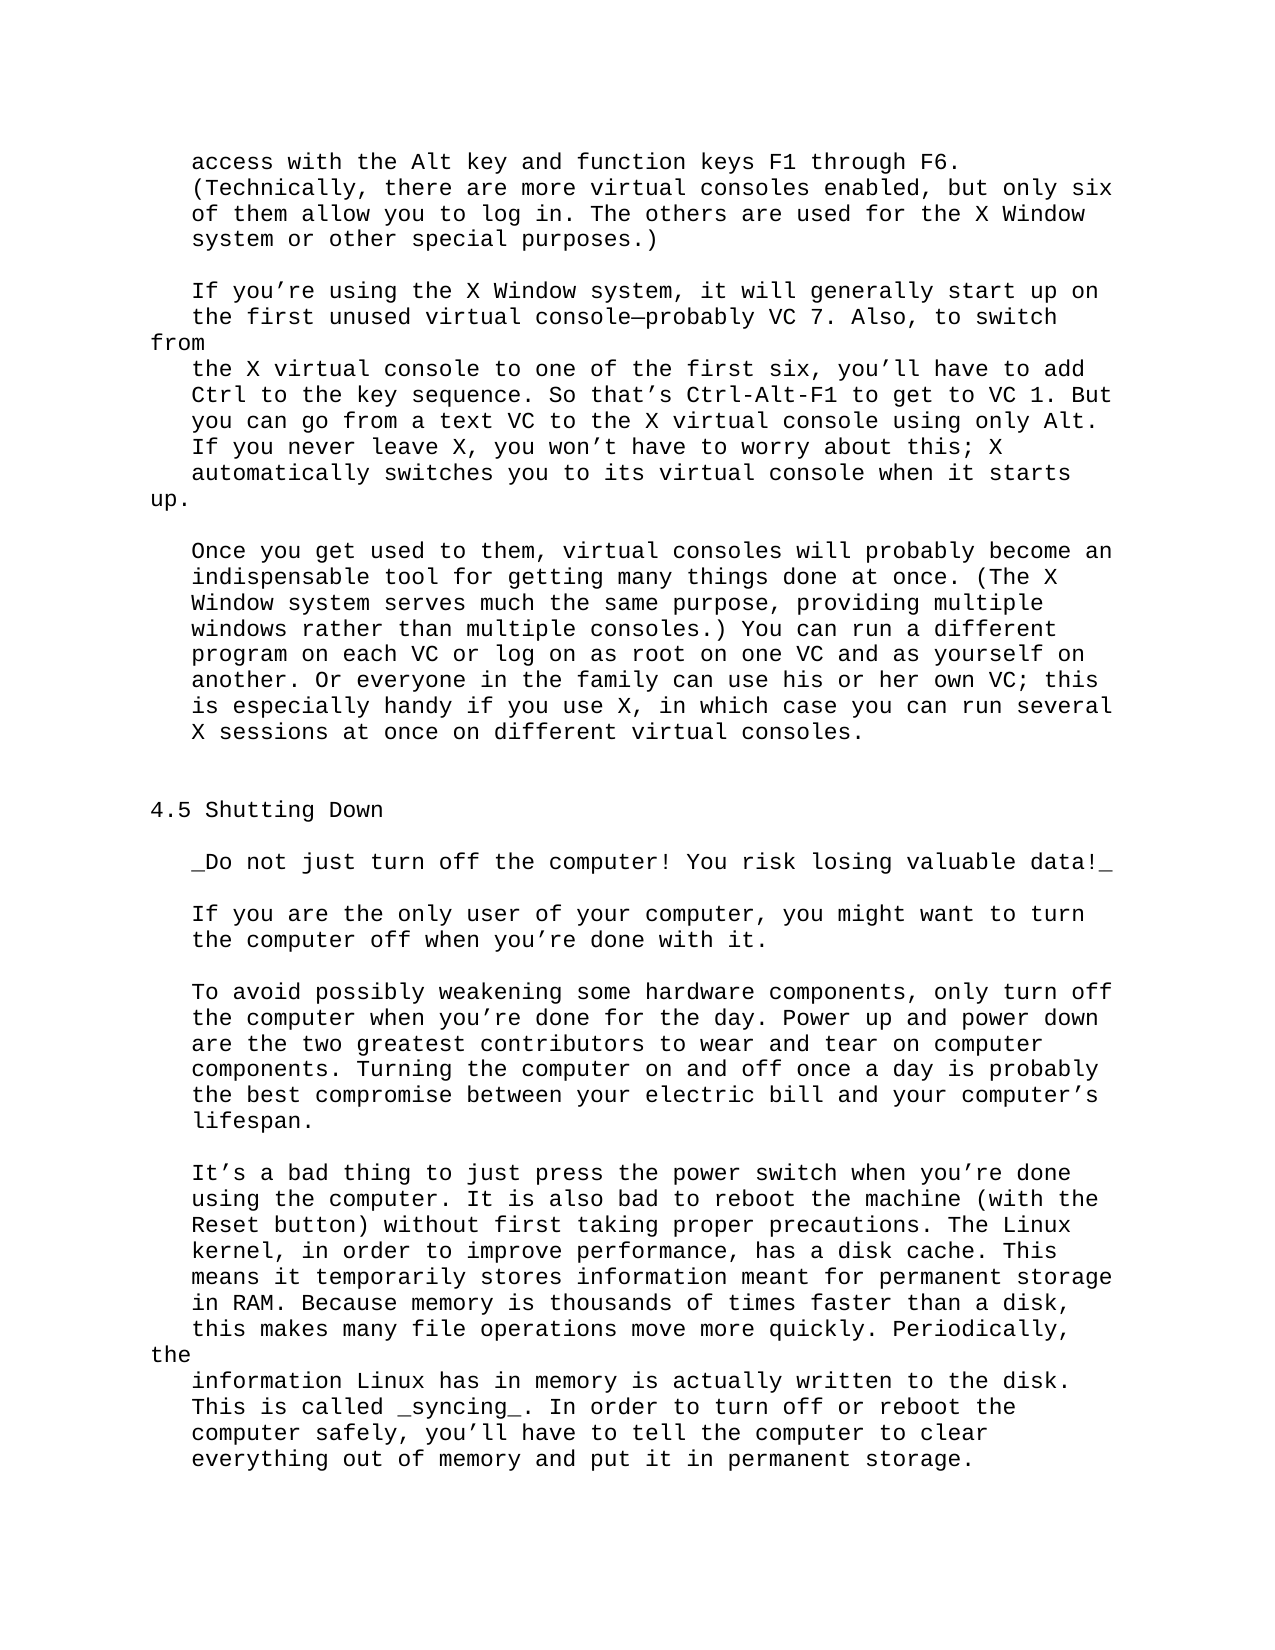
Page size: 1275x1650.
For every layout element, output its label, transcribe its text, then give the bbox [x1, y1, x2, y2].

text Reset button) without first taking proper precautions. The Linux [150, 1213, 1125, 1239]
text system or other special purposes.) [150, 228, 1125, 254]
text information Linux has in memory is actually written to the disk. [150, 1369, 1125, 1395]
text If you never leave X, you won’t have to worry about this; X [150, 435, 1125, 461]
text To avoid possibly weakening some hardware components, only turn off [150, 980, 1125, 1006]
text X sessions at once on different virtual consoles. [150, 721, 1125, 747]
text you can go from a text VC to the X virtual console using only Alt. [150, 409, 1125, 435]
text components. Turning the computer on and off once a day is probably [150, 1058, 1125, 1084]
text Ctrl to the key sequence. So that’s Ctrl-Alt-F1 to get to VC 1. But [150, 383, 1125, 409]
text This is called _syncing_. In order to turn off or reboot the [150, 1395, 1125, 1421]
text kernel, in order to improve performance, has a disk cache. This [150, 1239, 1125, 1265]
text windows rather than multiple consoles.) You can run a different [150, 617, 1125, 643]
text Window system serves much the same purpose, providing multiple [150, 591, 1125, 617]
text this makes many file operations move more quickly. Periodically, the [150, 1317, 1125, 1369]
text the computer off when you’re done with it. [150, 928, 1125, 954]
text are the two greatest contributors to wear and tear on computer [150, 1032, 1125, 1058]
text 4.5 Shutting Down [150, 798, 1125, 824]
text the computer when you’re done for the day. Power up and power down [150, 1006, 1125, 1032]
text in RAM. Because memory is thousands of times faster than a disk, [150, 1291, 1125, 1317]
text lifespan. [150, 1110, 1125, 1136]
text the first unused virtual console—probably VC 7. Also, to switch from [150, 306, 1125, 357]
text program on each VC or log on as root on one VC and as yourself on [150, 643, 1125, 669]
text _Do not just turn off the computer! You risk losing valuable data!_ [150, 850, 1125, 876]
text (Technically, there are more virtual consoles enabled, but only six [150, 176, 1125, 202]
text the X virtual console to one of the first six, you’ll have to add [150, 357, 1125, 383]
text is especially handy if you use X, in which case you can run several [150, 695, 1125, 721]
text Once you get used to them, virtual consoles will probably become an [150, 539, 1125, 565]
text automatically switches you to its virtual console when it starts up. [150, 461, 1125, 513]
text If you are the only user of your computer, you might want to turn [150, 902, 1125, 928]
text It’s a bad thing to just press the power switch when you’re done [150, 1162, 1125, 1187]
text indispensable tool for getting many things done at once. (The X [150, 565, 1125, 591]
text another. Or everyone in the family can use his or her own VC; this [150, 669, 1125, 695]
text computer safely, you’ll have to tell the computer to clear [150, 1421, 1125, 1447]
text everything out of memory and put it in permanent storage. [150, 1447, 1125, 1473]
text access with the Alt key and function keys F1 through F6. [150, 150, 1125, 176]
text of them allow you to log in. The others are used for the X Window [150, 202, 1125, 228]
text means it temporarily stores information meant for permanent storage [150, 1265, 1125, 1291]
text using the computer. It is also bad to reboot the machine (with the [150, 1187, 1125, 1213]
text the best compromise between your electric bill and your computer’s [150, 1084, 1125, 1110]
text If you’re using the X Window system, it will generally start up on [150, 280, 1125, 306]
